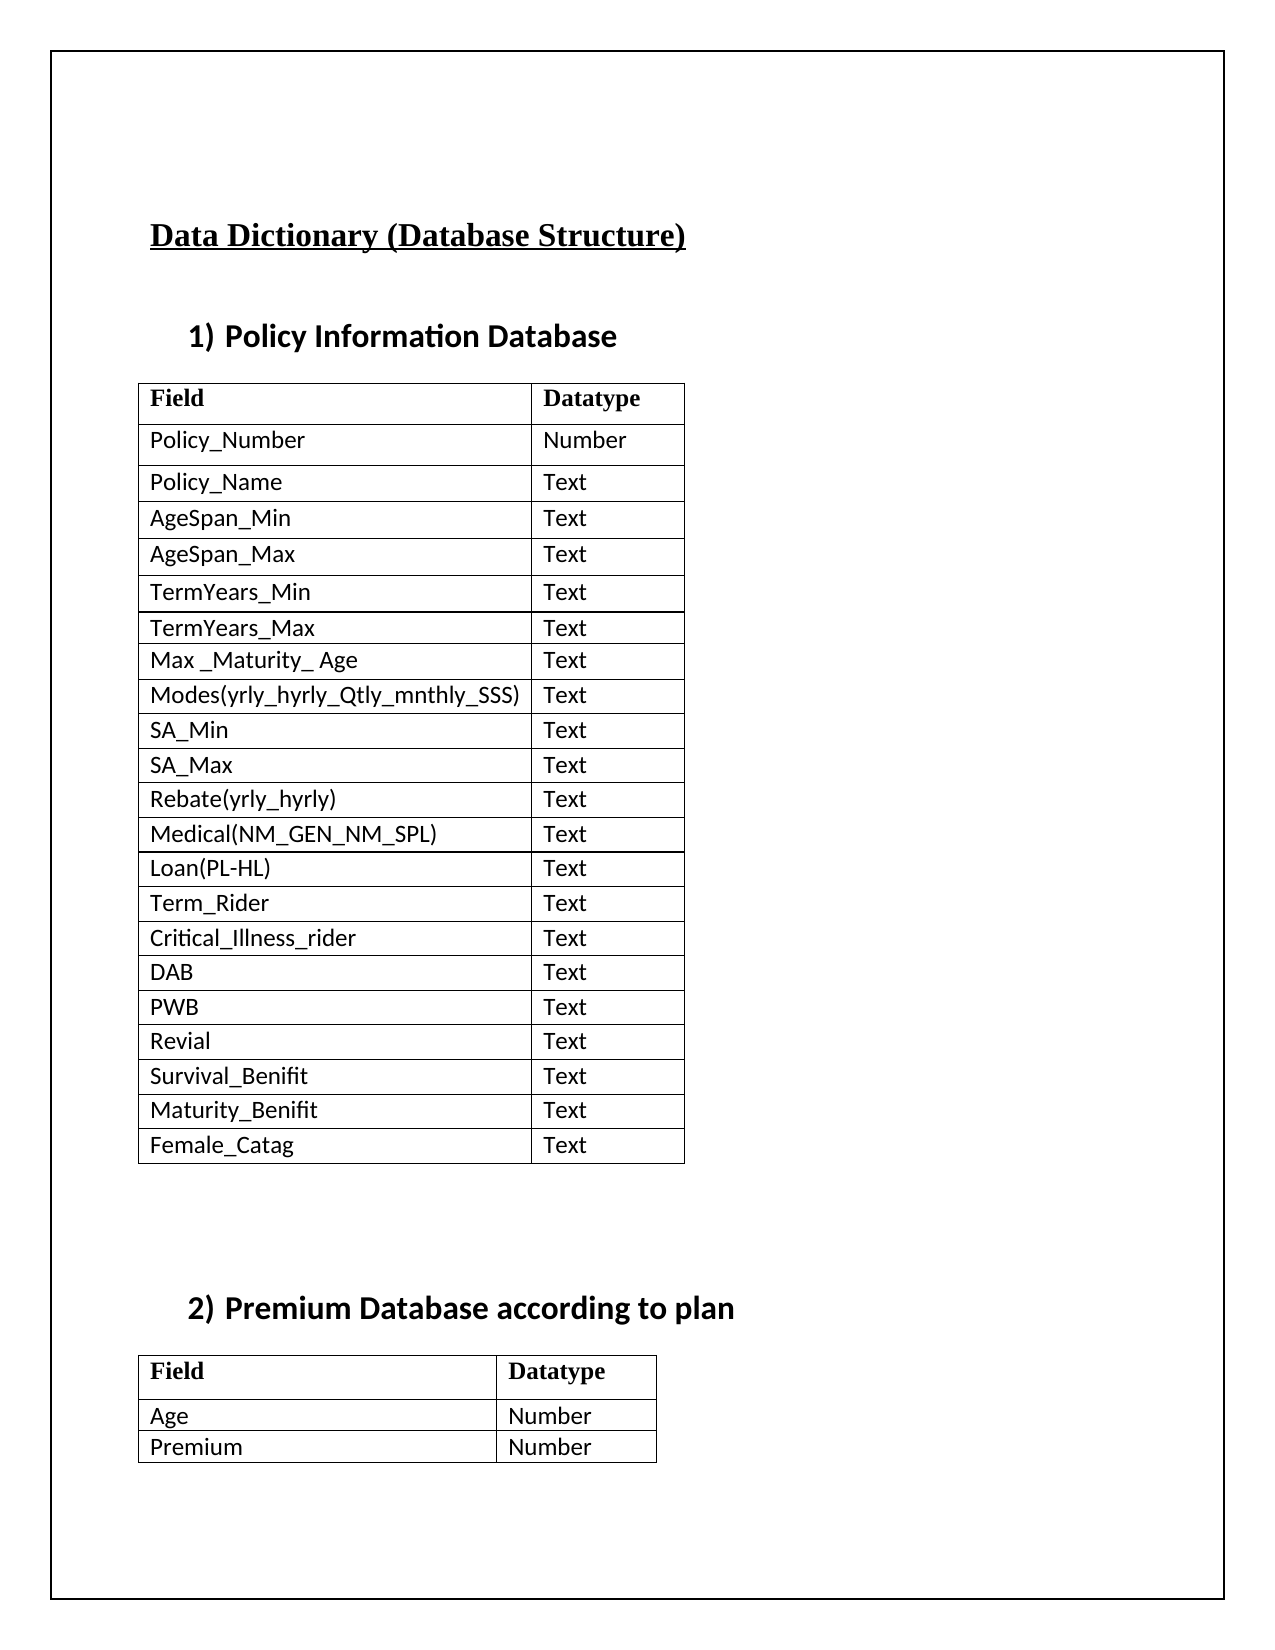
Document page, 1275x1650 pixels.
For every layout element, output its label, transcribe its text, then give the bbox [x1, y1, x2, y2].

table_cell TermYears_Max [139, 613, 531, 643]
table_cell Text [532, 818, 684, 851]
table_cell Policy_Number [139, 425, 531, 465]
table_cell Rebate(yrly_hyrly) [139, 783, 531, 817]
table_header Field [139, 1356, 496, 1399]
table_cell Term_Rider [139, 887, 531, 921]
text Data Dictionary (Database Structure) [150, 215, 1125, 253]
table_cell Text [532, 991, 684, 1024]
list Policy Information Database [187, 315, 1125, 356]
table_cell SA_Max [139, 749, 531, 782]
table_cell Text [532, 1025, 684, 1059]
table_cell Text [532, 1095, 684, 1128]
table_cell Text [532, 613, 684, 643]
table_cell Max _Maturity_ Age [139, 644, 531, 678]
table_cell Text [532, 714, 684, 748]
table_cell Text [532, 680, 684, 713]
table_cell Age [139, 1400, 496, 1430]
table_cell DAB [139, 956, 531, 990]
table_cell PWB [139, 991, 531, 1024]
table_cell Number [532, 425, 684, 465]
table_cell Text [532, 466, 684, 501]
table_cell Medical(NM_GEN_NM_SPL) [139, 818, 531, 851]
table_cell Premium [139, 1431, 496, 1462]
table_cell Loan(PL-HL) [139, 853, 531, 886]
table_cell Text [532, 644, 684, 678]
table_cell AgeSpan_Min [139, 502, 531, 538]
table_cell Text [532, 749, 684, 782]
table_cell Female_Catag [139, 1129, 531, 1163]
table_header Field [139, 384, 531, 423]
table_cell Revial [139, 1025, 531, 1059]
table_cell Text [532, 539, 684, 575]
table_cell Text [532, 1060, 684, 1093]
table_cell Text [532, 576, 684, 611]
table_cell AgeSpan_Max [139, 539, 531, 575]
table_cell Text [532, 1129, 684, 1163]
table_header Datatype [532, 384, 684, 423]
table_cell Survival_Benifit [139, 1060, 531, 1093]
table_cell Text [532, 853, 684, 886]
table_cell Text [532, 783, 684, 817]
table_cell Policy_Name [139, 466, 531, 501]
table_cell Critical_Illness_rider [139, 922, 531, 955]
table_cell Text [532, 502, 684, 538]
table_cell Modes(yrly_hyrly_Qtly_mnthly_SSS) [139, 680, 531, 713]
table_cell Maturity_Benifit [139, 1095, 531, 1128]
table_cell Text [532, 887, 684, 921]
table_cell TermYears_Min [139, 576, 531, 611]
table_cell Number [497, 1431, 656, 1462]
table_cell Text [532, 956, 684, 990]
table_cell SA_Min [139, 714, 531, 748]
table_cell Number [497, 1400, 656, 1430]
table_cell Text [532, 922, 684, 955]
list Premium Database according to plan [187, 1287, 1125, 1328]
table_header Datatype [497, 1356, 656, 1399]
